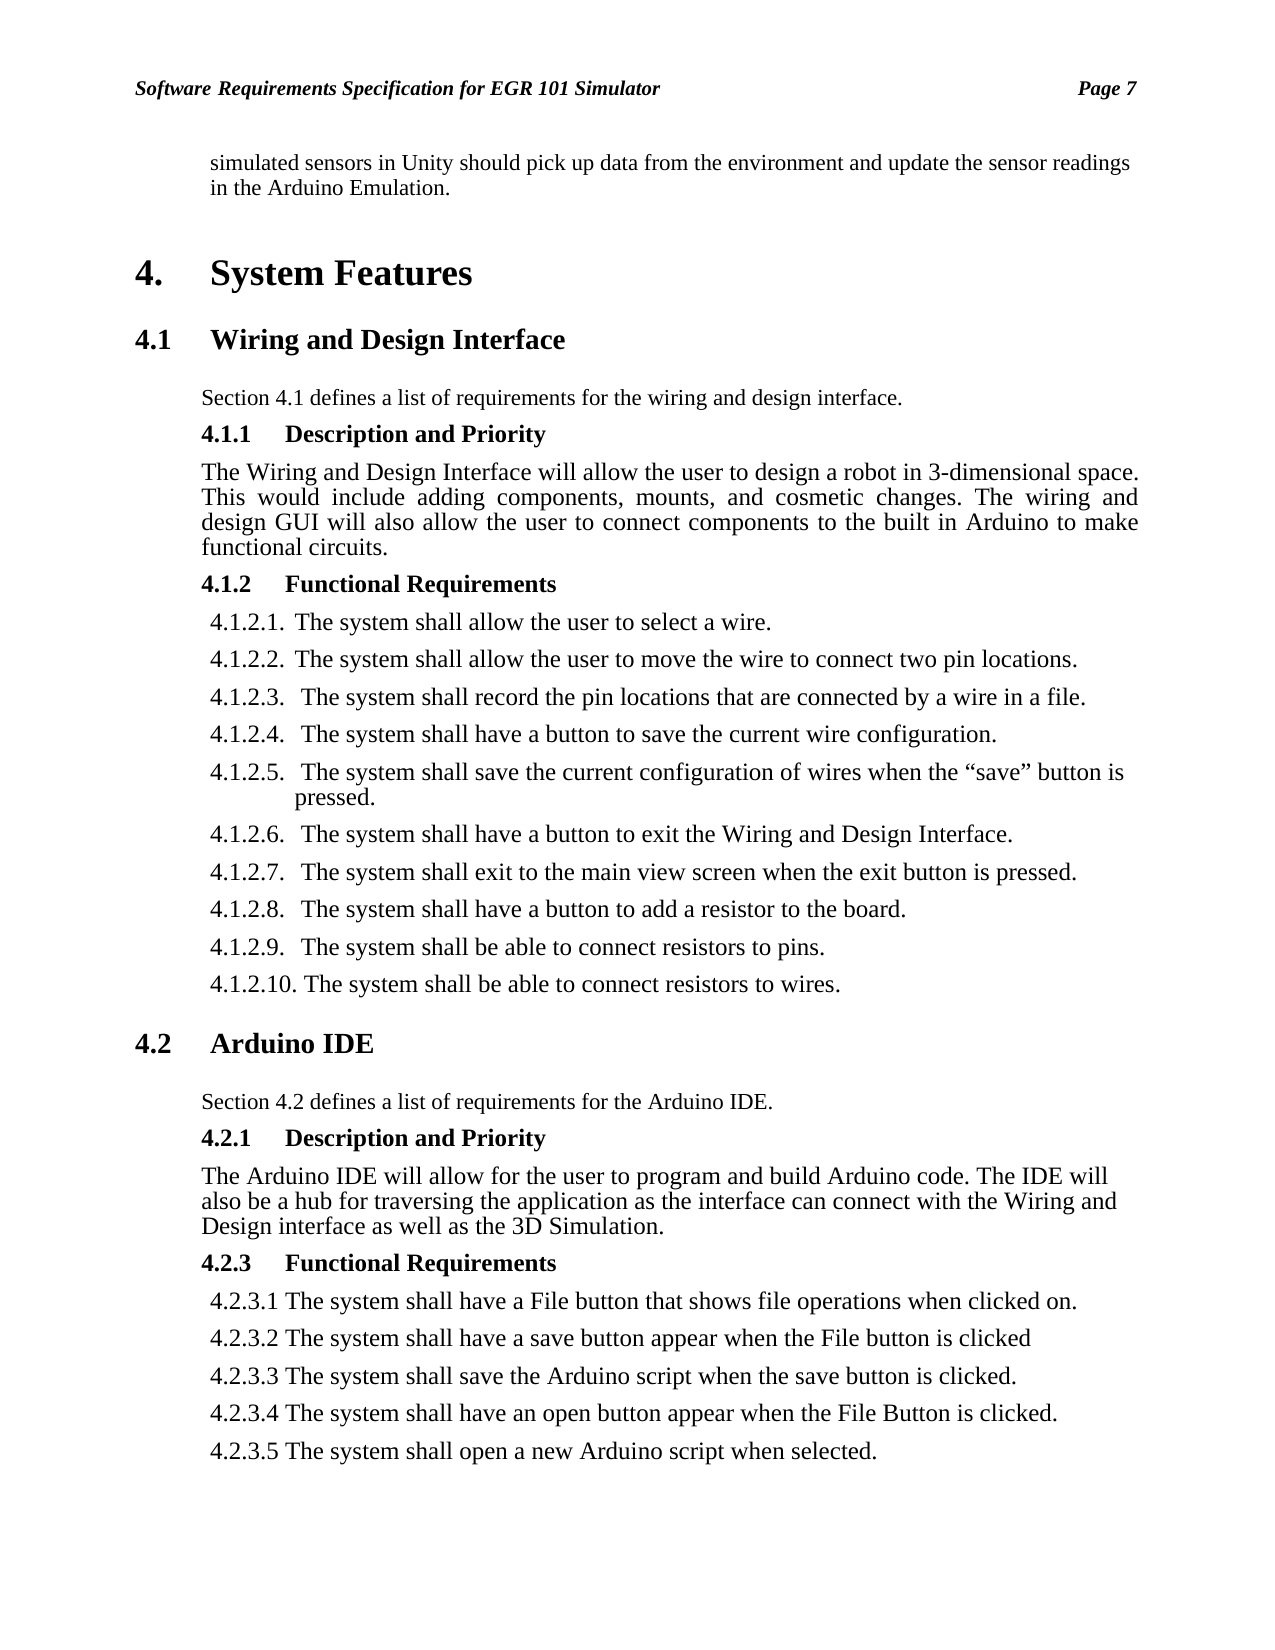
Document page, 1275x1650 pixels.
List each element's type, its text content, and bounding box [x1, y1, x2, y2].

text 4.1.1 Description and Priority [201, 422, 1140, 447]
list The system shall save the current configuration of wires when the “save” button is pressed. [210, 760, 1140, 810]
subtitle Arduino IDE [135, 1027, 1140, 1060]
list The system shall be able to connect resistors to pins. [210, 935, 1140, 960]
list The system shall have an open button appear when the File Button is clicked. [210, 1402, 1140, 1427]
list The system shall open a new Arduino script when selected. [210, 1439, 1140, 1464]
text The Wiring and Design Interface will allow the user to design a robot in 3-dimensional space. This would include adding components, mounts, and cosmetic changes. The wiring and design GUI will also allow the user to connect components to the built in Arduino to make functional circuits. [201, 460, 1140, 560]
list The system shall have a save button appear when the File button is clicked [210, 1327, 1135, 1352]
list The system shall allow the user to select a wire. [210, 610, 1140, 635]
text Section 4.1 defines a list of requirements for the wiring and design interface. [201, 385, 1140, 410]
text Section 4.2 defines a list of requirements for the Arduino IDE. [201, 1089, 1140, 1114]
text 4.1.2 Functional Requirements [201, 572, 1140, 597]
list The system shall save the Arduino script when the save button is clicked. [210, 1364, 1140, 1389]
subtitle Wiring and Design Interface [135, 322, 1140, 356]
list The system shall exit to the main view screen when the exit button is pressed. [210, 860, 1140, 885]
text 4.2.3 Functional Requirements [201, 1252, 1140, 1277]
list The system shall have a button to add a resistor to the board. [210, 897, 1140, 922]
list The system shall have a File button that shows file operations when clicked on. [210, 1289, 1140, 1314]
text 4.2.1 Description and Priority [201, 1127, 1140, 1152]
text The Arduino IDE will allow for the user to program and build Arduino code. The IDE will also be a hub for traversing the application as the interface can connect with the Wiring and Design interface as well as the 3D Simulation. [201, 1164, 1140, 1239]
list The system shall record the pin locations that are connected by a wire in a file. [210, 685, 1140, 710]
list The system shall allow the user to move the wire to connect two pin locations. [210, 647, 1140, 672]
list The system shall have a button to save the current wire configuration. [210, 722, 1140, 747]
list The system shall have a button to exit the Wiring and Design Interface. [210, 822, 1140, 847]
subtitle System Features [135, 250, 1140, 293]
list The system shall be able to connect resistors to wires. [210, 972, 1140, 997]
